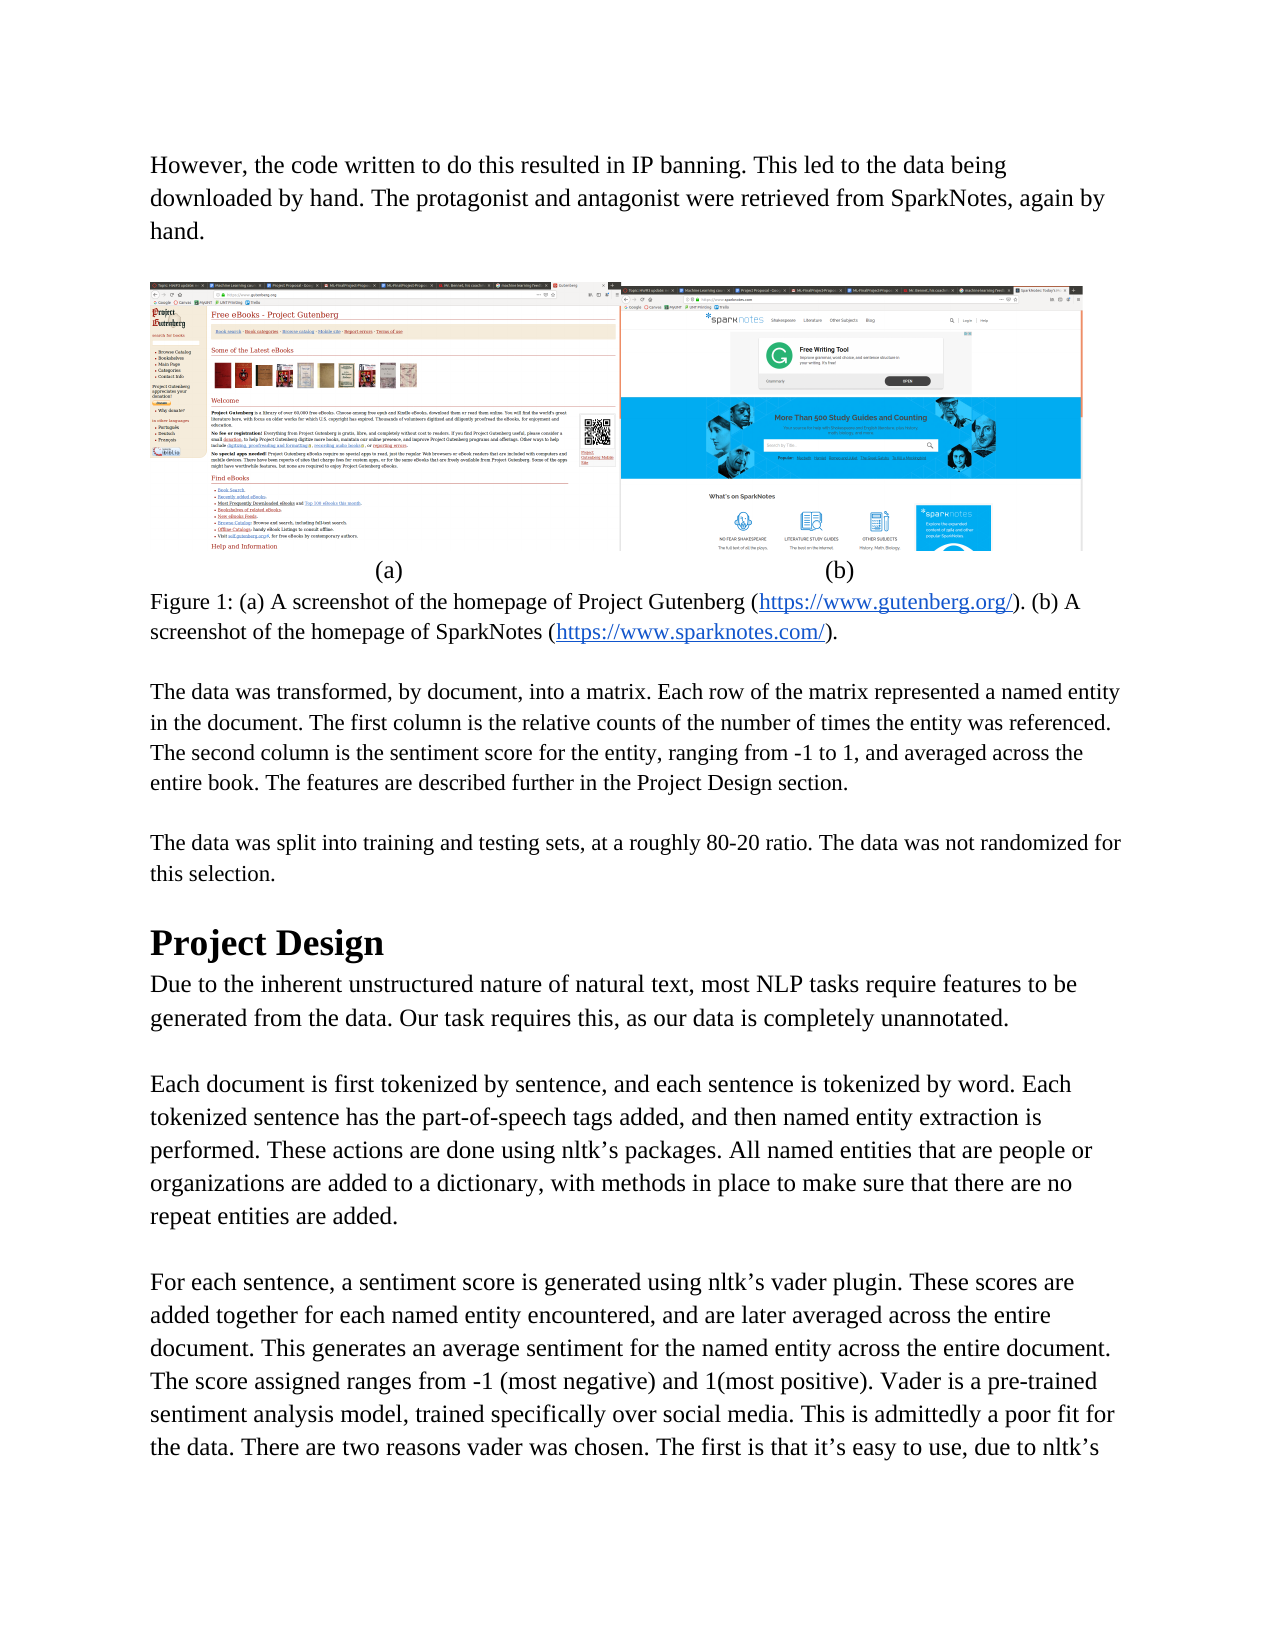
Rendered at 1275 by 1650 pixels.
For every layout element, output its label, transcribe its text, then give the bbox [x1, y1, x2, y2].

picture [150, 282, 1083, 551]
text Figure 1: (a) A screenshot of the homepage of Project Gutenberg (https://www.gutenberg.org/). (b) A screenshot of the homepage of SparkNotes (https://www.sparknotes.com/). [150, 588, 1125, 644]
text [150, 150, 1125, 245]
text Each document is first tokenized by sentence, and each sentence is tokenized by word. Each tokenized sentence has the part-of-speech tags added, and then named entity extraction is performed. These actions are done using nltk’s packages. All named entities that are people or organizations are added to a dictionary, with methods in place to make sure that there are no repeat entities are added. [150, 1069, 1125, 1229]
text The data was transformed, by document, into a matrix. Each row of the matrix represented a named entity in the document. The first column is the relative counts of the number of times the entity was referenced. The second column is the sentiment score for the entity, ranging from -1 to 1, and averaged across the entire book. The features are described further in the Project Design section. [150, 678, 1125, 795]
picture [936, 544, 971, 551]
text Due to the inherent unstructured nature of natural text, most NLP tasks require features to be generated from the data. Our task requires this, as our data is completely unannotated. [150, 969, 1125, 1031]
text (a) (b) [150, 555, 1125, 583]
text Project Design [150, 920, 1125, 963]
text The data was split into training and testing sets, at a roughly 80-20 ratio. The data was not randomized for this selection. [150, 829, 1125, 886]
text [150, 1267, 1125, 1461]
